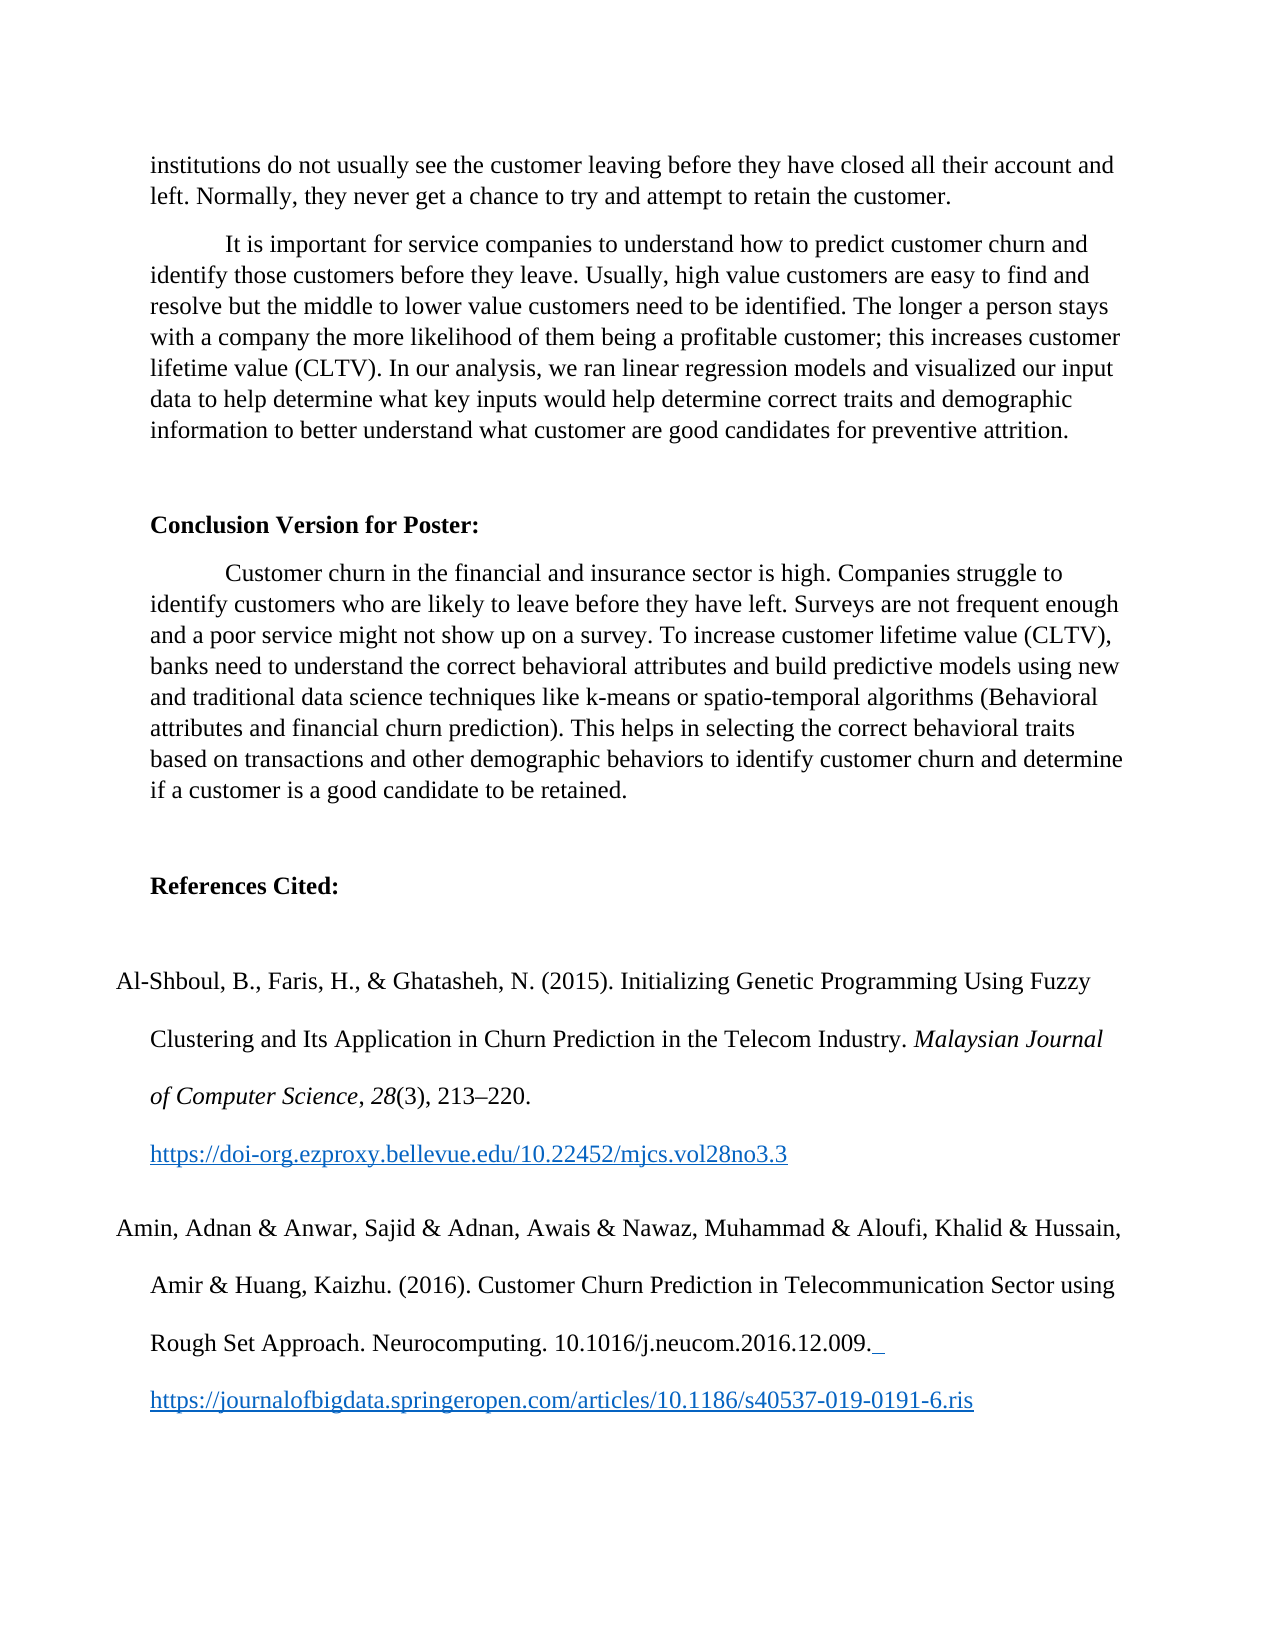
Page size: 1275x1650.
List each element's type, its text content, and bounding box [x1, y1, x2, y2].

text Al-Shboul, B., Faris, H., & Ghatasheh, N. (2015). Initializing Genetic Programming Using Fuzzy Clustering and Its Application in Churn Prediction in the Telecom Industry. Malaysian Journal of Computer Science, 28(3), 213–220. https://doi-org.ezproxy.bellevue.edu/10.22452/mjcs.vol28no3.3 [116, 966, 1125, 1167]
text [150, 150, 1125, 210]
text Customer churn in the financial and insurance sector is high. Companies struggle to identify customers who are likely to leave before they have left. Surveys are not frequent enough and a poor service might not show up on a survey. To increase customer lifetime value (CLTV), banks need to understand the correct behavioral attributes and build predictive models using new and traditional data science techniques like k-means or spatio-temporal algorithms (Behavioral attributes and financial churn prediction). This helps in selecting the correct behavioral traits based on transactions and other demographic behaviors to identify customer churn and determine if a customer is a good candidate to be retained. [150, 558, 1125, 804]
text Conclusion Version for Poster: [150, 510, 1125, 539]
text References Cited: [150, 871, 1125, 899]
text Amin, Adnan & Anwar, Sajid & Adnan, Awais & Nawaz, Muhammad & Aloufi, Khalid & Hussain, Amir & Huang, Kaizhu. (2016). Customer Churn Prediction in Telecommunication Sector using Rough Set Approach. Neurocomputing. 10.1016/j.neucom.2016.12.009. https://journalofbigdata.springeropen.com/articles/10.1186/s40537-019-0191-6.ris [116, 1213, 1125, 1414]
text It is important for service companies to understand how to predict customer churn and identify those customers before they leave. Usually, high value customers are easy to find and resolve but the middle to lower value customers need to be identified. The longer a person stays with a company the more likelihood of them being a profitable customer; this increases customer lifetime value (CLTV). In our analysis, we ran linear regression models and visualized our input data to help determine what key inputs would help determine correct traits and demographic information to better understand what customer are good candidates for preventive attrition. [150, 229, 1125, 444]
